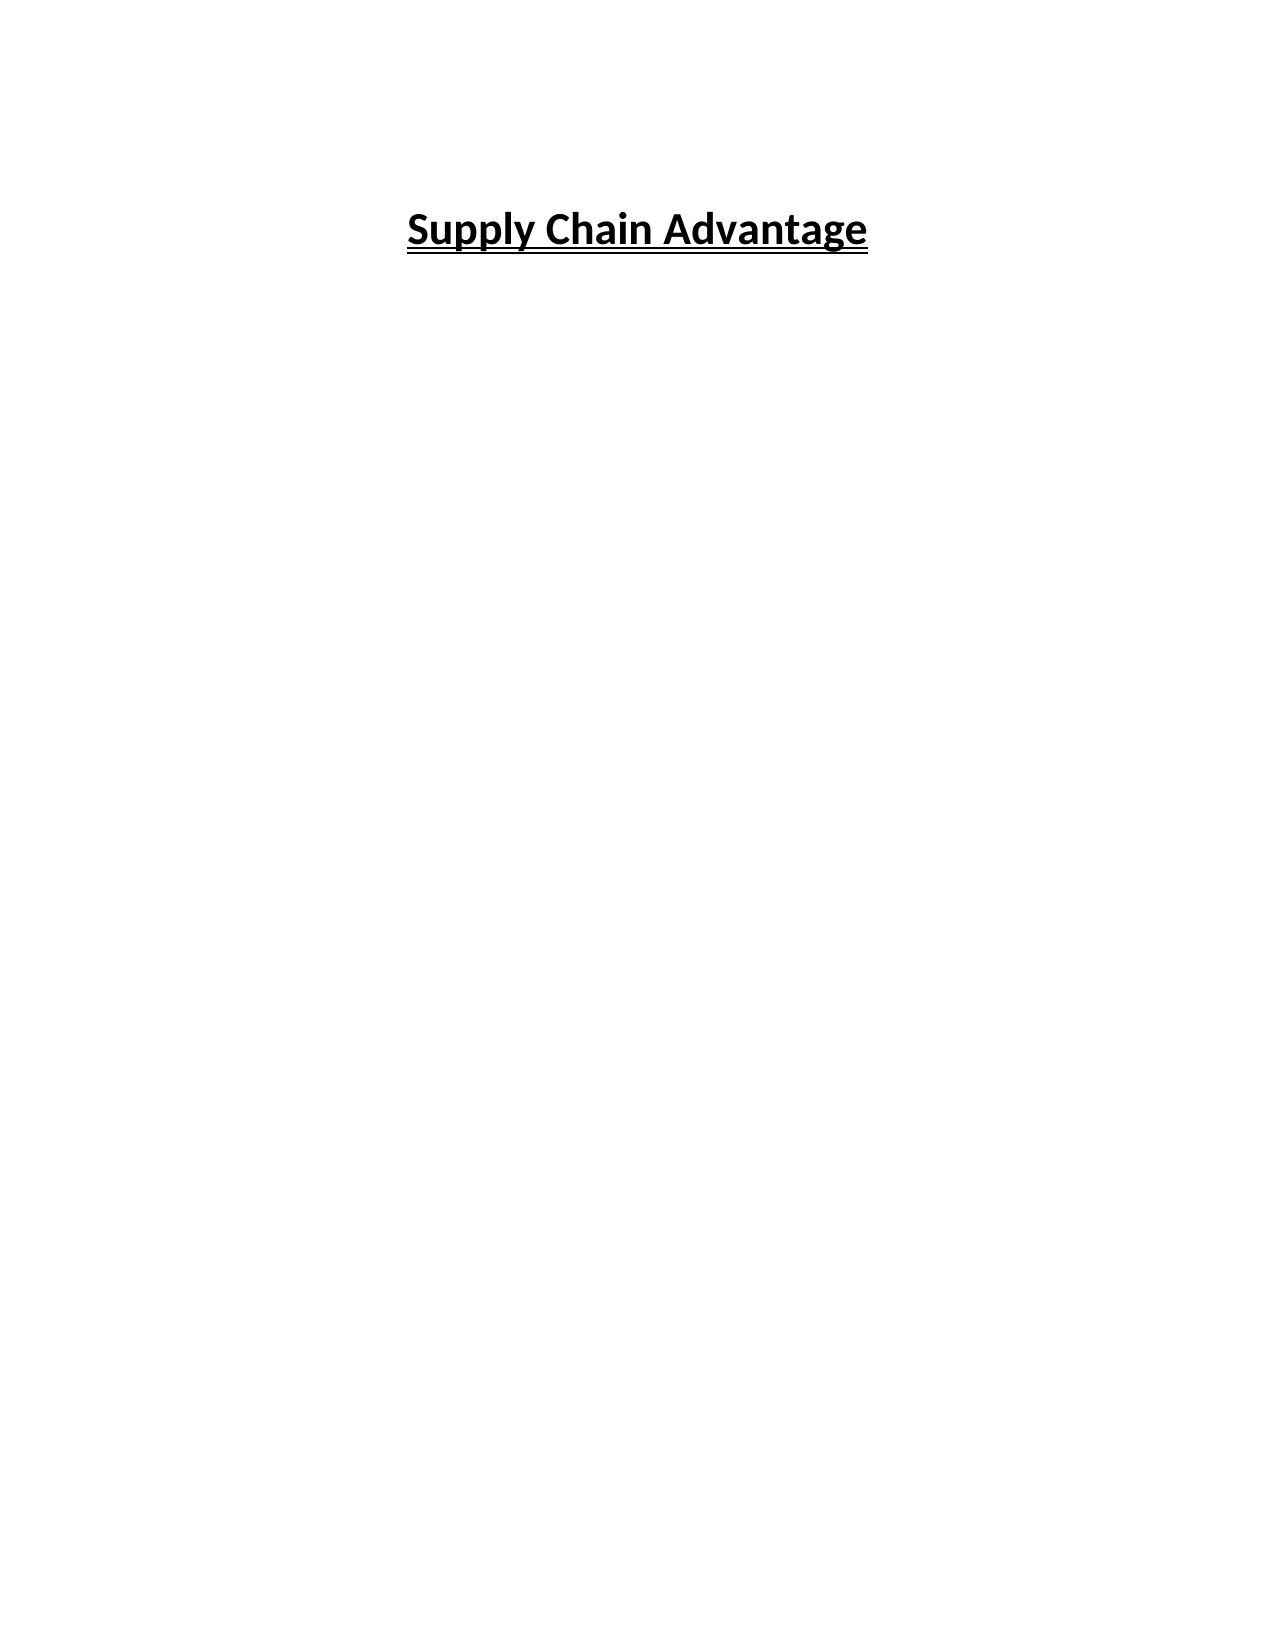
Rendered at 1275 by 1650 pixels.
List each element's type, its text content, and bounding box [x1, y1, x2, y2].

subtitle Supply Chain Advantage [150, 200, 1125, 256]
